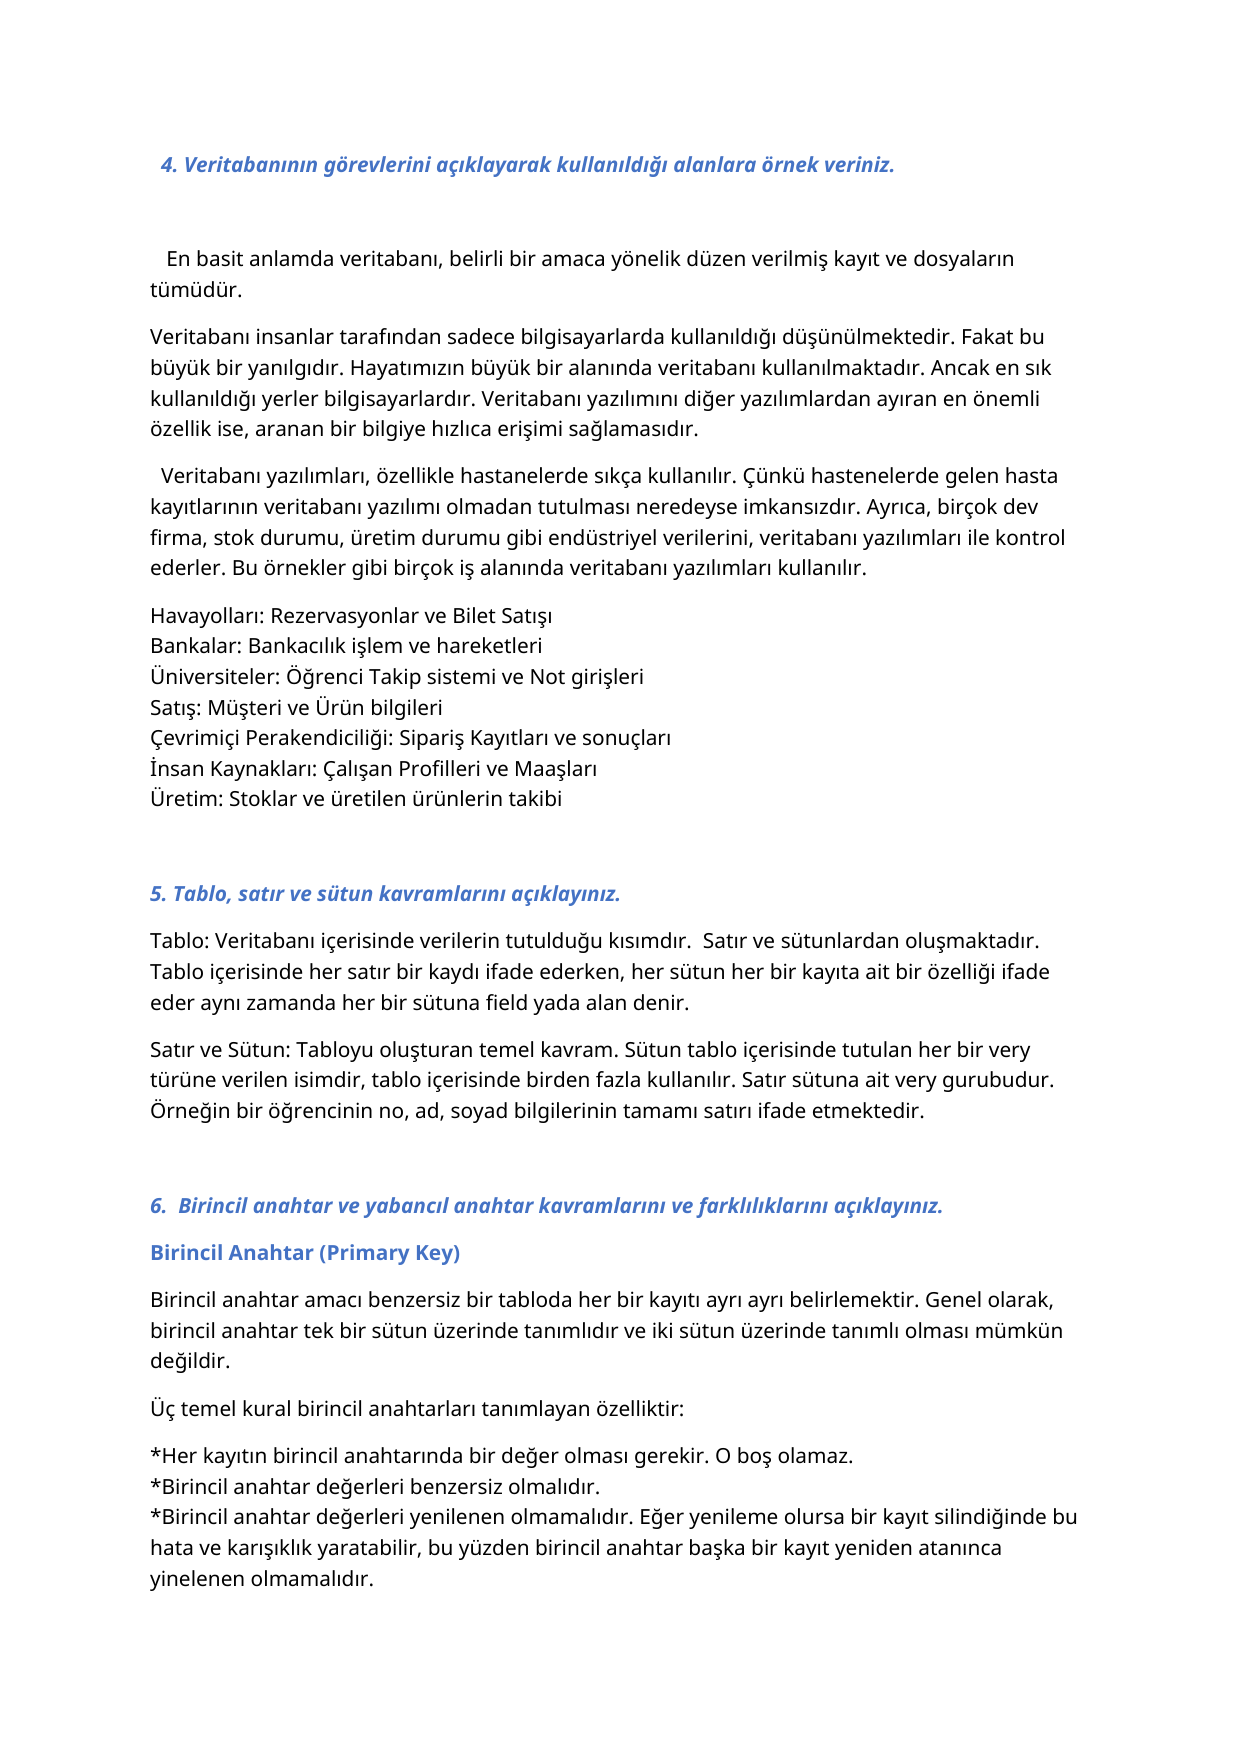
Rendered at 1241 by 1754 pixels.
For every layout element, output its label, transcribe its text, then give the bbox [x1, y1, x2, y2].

text Havayolları: Rezervasyonlar ve Bilet Satışı Bankalar: Bankacılık işlem ve hareketleri Üniversiteler: Öğrenci Takip sistemi ve Not girişleri Satış: Müşteri ve Ürün bilgileri Çevrimiçi Perakendiciliği: Sipariş Kayıtları ve sonuçları İnsan Kaynakları: Çalışan Profilleri ve Maaşları Üretim: Stoklar ve üretilen ürünlerin takibi [150, 601, 1090, 813]
text En basit anlamda veritabanı, belirli bir amaca yönelik düzen verilmiş kayıt ve dosyaların tümüdür. [150, 244, 1090, 304]
text Veritabanı insanlar tarafından sadece bilgisayarlarda kullanıldığı düşünülmektedir. Fakat bu büyük bir yanılgıdır. Hayatımızın büyük bir alanında veritabanı kullanılmaktadır. Ancak en sık kullanıldığı yerler bilgisayarlardır. Veritabanı yazılımını diğer yazılımlardan ayıran en önemli özellik ise, aranan bir bilgiye hızlıca erişimi sağlamasıdır. [150, 322, 1090, 443]
text Tablo: Veritabanı içerisinde verilerin tutulduğu kısımdır. Satır ve sütunlardan oluşmaktadır. Tablo içerisinde her satır bir kaydı ifade ederken, her sütun her bir kayıta ait bir özelliği ifade eder aynı zamanda her bir sütuna field yada alan denir. [150, 926, 1090, 1016]
text Üç temel kural birincil anahtarları tanımlayan özelliktir: [150, 1394, 1090, 1422]
text Satır ve Sütun: Tabloyu oluşturan temel kavram. Sütun tablo içerisinde tutulan her bir very türüne verilen isimdir, tablo içerisinde birden fazla kullanılır. Satır sütuna ait very gurubudur. Örneğin bir öğrencinin no, ad, soyad bilgilerinin tamamı satırı ifade etmektedir. [150, 1035, 1090, 1125]
text Veritabanı yazılımları, özellikle hastanelerde sıkça kullanılır. Çünkü hastenelerde gelen hasta kayıtlarının veritabanı yazılımı olmadan tutulması neredeyse imkansızdır. Ayrıca, birçok dev firma, stok durumu, üretim durumu gibi endüstriyel verilerini, veritabanı yazılımları ile kontrol ederler. Bu örnekler gibi birçok iş alanında veritabanı yazılımları kullanılır. [150, 462, 1090, 582]
text *Her kayıtın birincil anahtarında bir değer olması gerekir. O boş olamaz. *Birincil anahtar değerleri benzersiz olmalıdır. *Birincil anahtar değerleri yenilenen olmamalıdır. Eğer yenileme olursa bir kayıt silindiğinde bu hata ve karışıklık yaratabilir, bu yüzden birincil anahtar başka bir kayıt yeniden atanınca yinelenen olmamalıdır. [150, 1441, 1090, 1592]
text 4. Veritabanının görevlerini açıklayarak kullanıldığı alanlara örnek veriniz. [150, 150, 1090, 178]
text 5. Tablo, satır ve sütun kavramlarını açıklayınız. [150, 879, 1090, 908]
text Birincil Anahtar (Primary Key) [150, 1238, 1090, 1267]
text Birincil anahtar amacı benzersiz bir tabloda her bir kayıtı ayrı ayrı belirlemektir. Genel olarak, birincil anahtar tek bir sütun üzerinde tanımlıdır ve iki sütun üzerinde tanımlı olması mümkün değildir. [150, 1285, 1090, 1375]
text 6. Birincil anahtar ve yabancıl anahtar kavramlarını ve farklılıklarını açıklayınız. [150, 1191, 1090, 1219]
